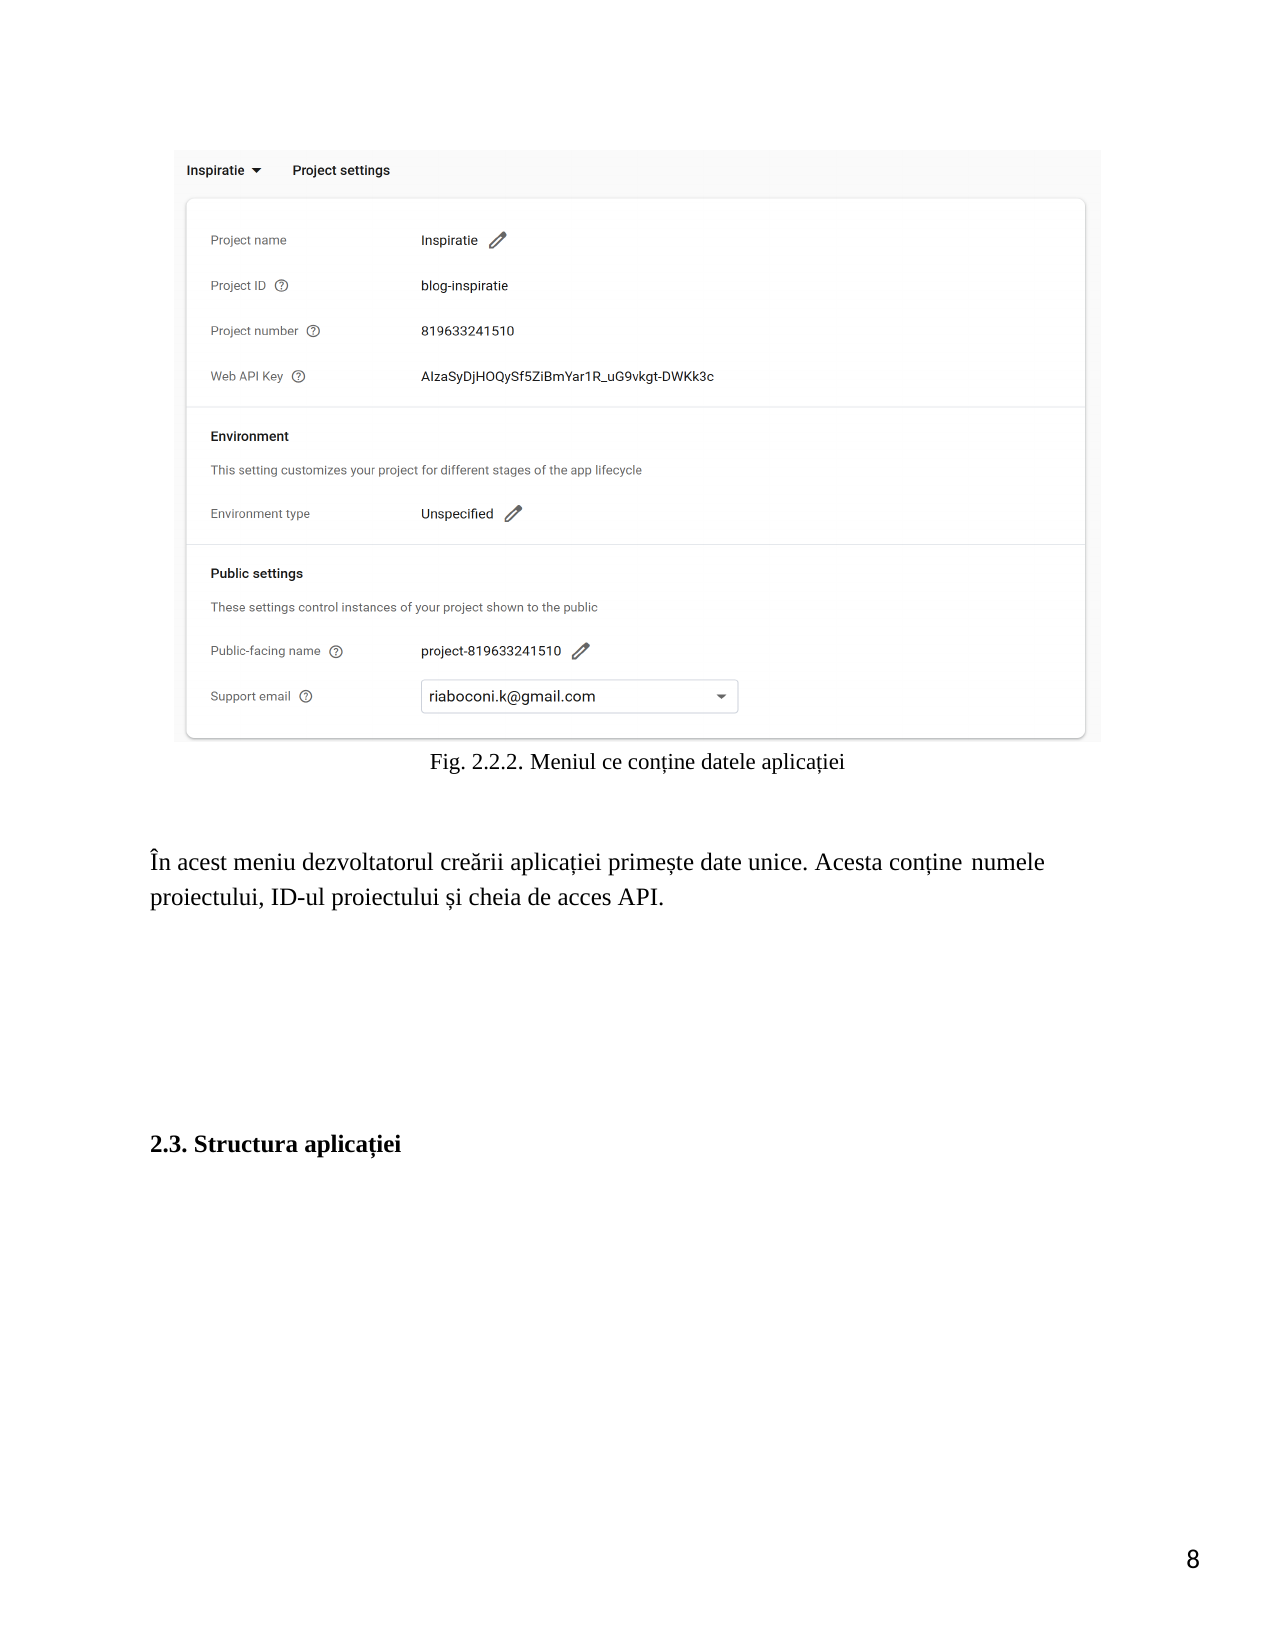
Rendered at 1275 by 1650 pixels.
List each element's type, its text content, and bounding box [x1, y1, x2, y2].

text În acest meniu dezvoltatorul creării aplicației primește date unice. Acesta conține numele proiectului, ID-ul proiectului și cheia de acces API. [150, 800, 1125, 943]
picture [174, 150, 1101, 742]
text 2.3. Structura aplicației [150, 1129, 1125, 1158]
